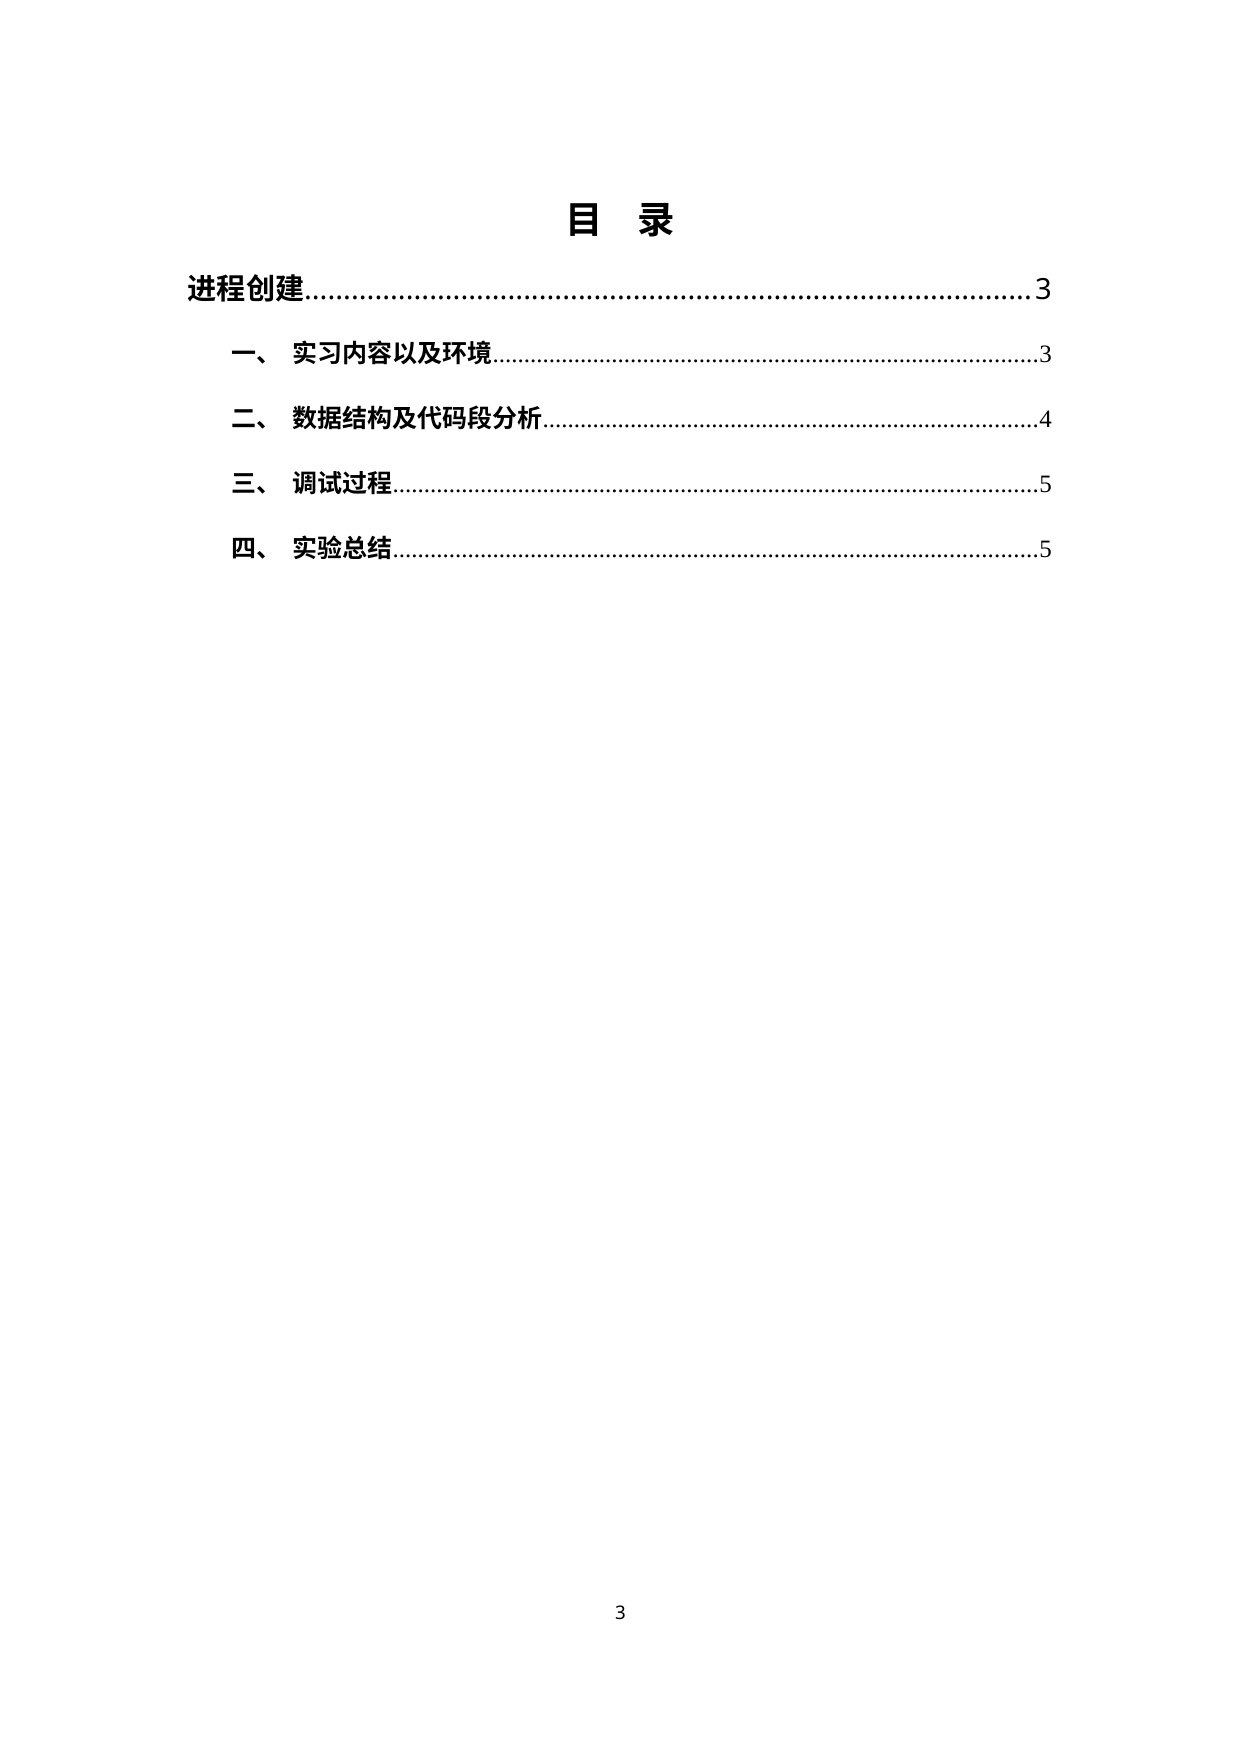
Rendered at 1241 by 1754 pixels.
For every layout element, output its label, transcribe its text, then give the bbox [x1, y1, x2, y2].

text 进程创建 3 [187, 254, 1053, 319]
text 四、 实验总结 5 [231, 514, 1053, 579]
text 三、 调试过程 5 [231, 449, 1053, 514]
text 二、 数据结构及代码段分析 4 [231, 384, 1053, 449]
text 目 录 [187, 185, 1053, 250]
text 一、 实习内容以及环境 3 [231, 319, 1053, 384]
